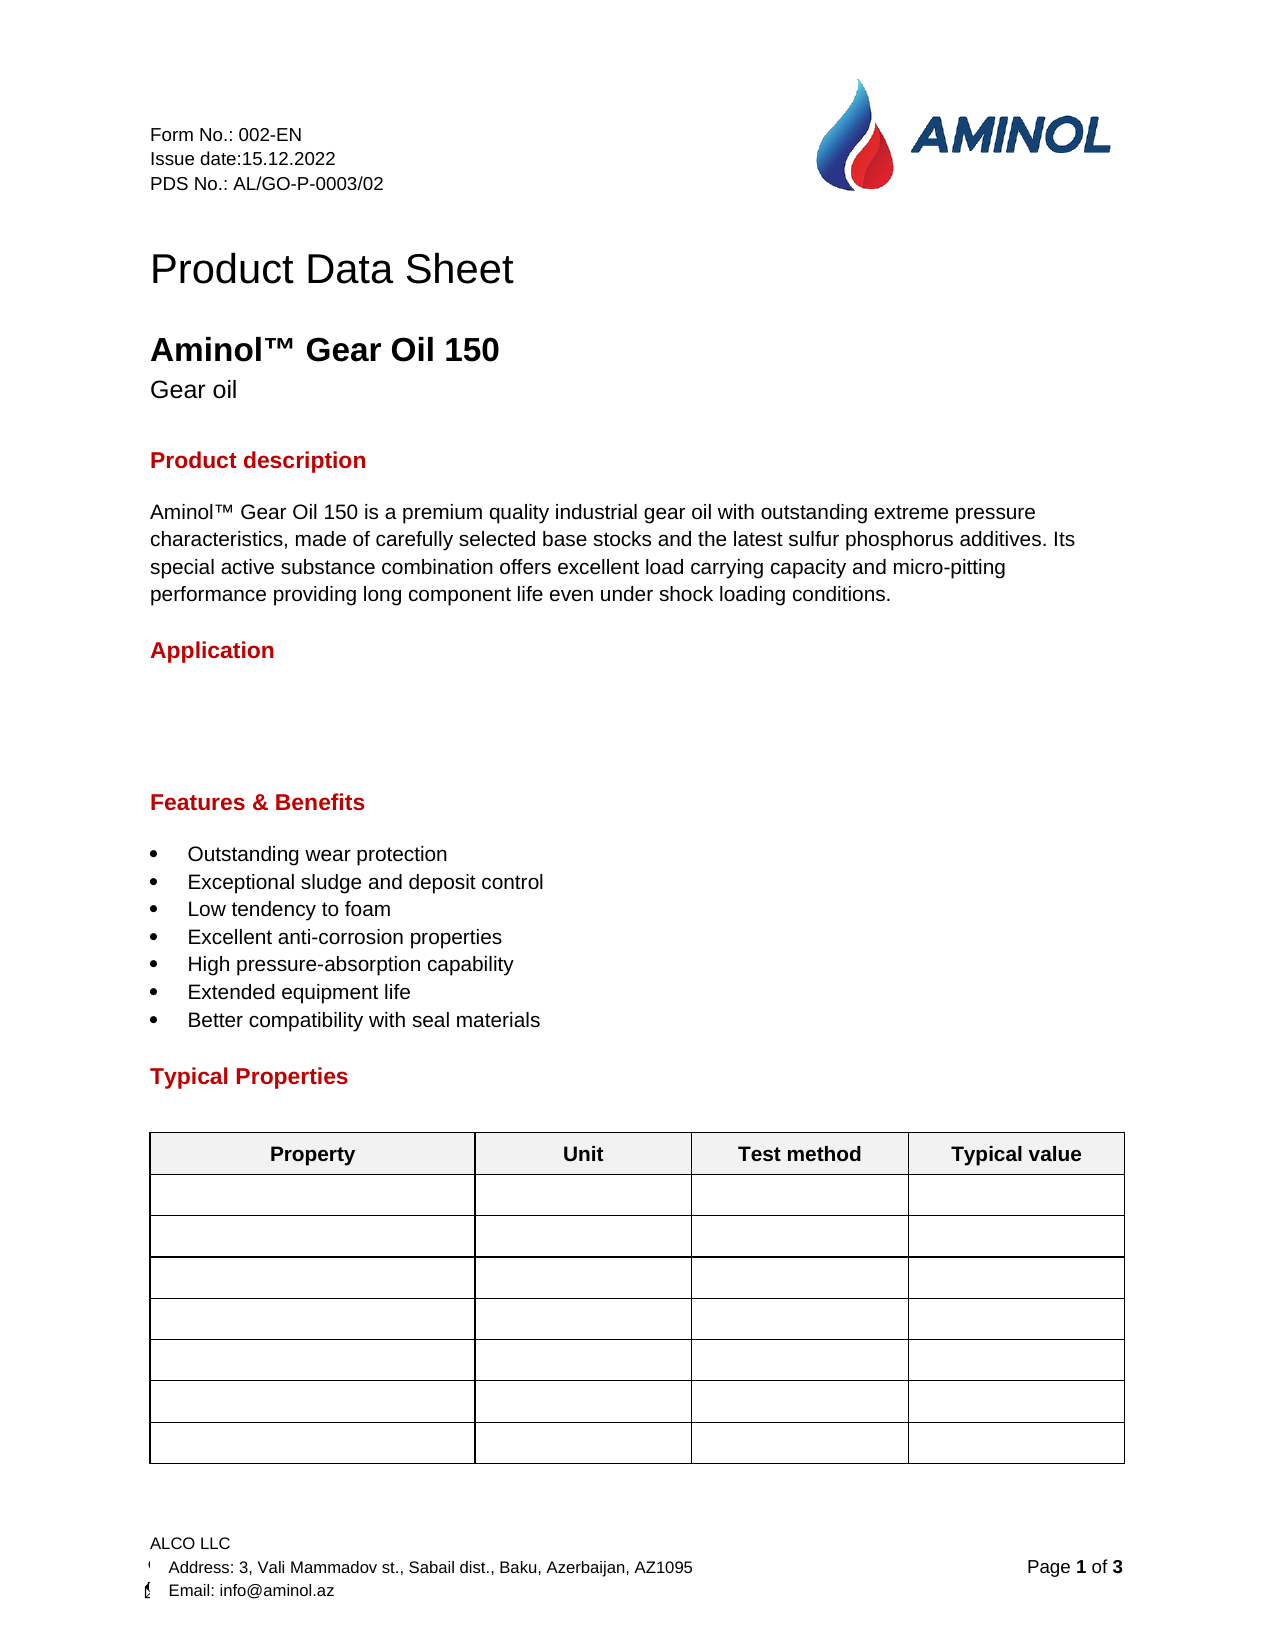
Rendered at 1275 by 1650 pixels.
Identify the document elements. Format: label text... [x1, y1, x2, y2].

text Aminol™ Gear Oil 150 is a premium quality industrial gear oil with outstanding extreme pressure characteristics, made of carefully selected base stocks and the latest sulfur phosphorus additives. Its special active substance combination offers excellent load carrying capacity and micro-pitting performance providing long component life even under shock loading conditions. [150, 500, 1125, 606]
table_cell [476, 1340, 691, 1380]
list Excellent anti-corrosion properties [150, 925, 1125, 949]
table_cell [692, 1175, 908, 1215]
table_cell [476, 1216, 691, 1256]
list Low tendency to foam [150, 897, 1125, 921]
text Application [150, 637, 1125, 664]
table_cell [151, 1216, 474, 1256]
table_header Unit [476, 1133, 691, 1174]
table_header Test method [692, 1133, 908, 1174]
table_cell [692, 1423, 908, 1463]
text Product Data Sheet [150, 244, 1125, 292]
list Better compatibility with seal materials [150, 1007, 1125, 1032]
table_cell [151, 1175, 474, 1215]
table_header Property [151, 1133, 474, 1174]
text Features & Benefits [150, 789, 1125, 816]
table_cell [692, 1381, 908, 1422]
table_cell [909, 1175, 1124, 1215]
table_cell [909, 1216, 1124, 1256]
table_cell [476, 1299, 691, 1339]
table_cell [909, 1258, 1124, 1298]
text Product description [150, 447, 1125, 473]
picture [143, 1580, 150, 1599]
picture [142, 1556, 150, 1579]
picture [806, 74, 1125, 198]
list Extended equipment life [150, 980, 1125, 1004]
table_cell [151, 1381, 474, 1422]
table_cell [476, 1423, 691, 1463]
table_cell [151, 1258, 474, 1298]
table_cell [909, 1299, 1124, 1339]
table_cell [476, 1175, 691, 1215]
text Gear oil [150, 374, 1125, 403]
list High pressure-absorption capability [150, 952, 1125, 976]
table_cell [692, 1216, 908, 1256]
table_cell [151, 1340, 474, 1380]
text Aminol™ Gear Oil 150 [150, 330, 1125, 369]
table_cell [476, 1258, 691, 1298]
list Exceptional sludge and deposit control [150, 869, 1125, 893]
table_header Typical value [909, 1133, 1124, 1174]
text Typical Properties [150, 1063, 1125, 1089]
table_cell [909, 1381, 1124, 1422]
table_cell [692, 1340, 908, 1380]
table_cell [692, 1258, 908, 1298]
table_cell [151, 1299, 474, 1339]
table_cell [692, 1299, 908, 1339]
list Outstanding wear protection [150, 842, 1125, 866]
table_cell [909, 1423, 1124, 1463]
table_cell [476, 1381, 691, 1422]
table_cell [151, 1423, 474, 1463]
table_cell [909, 1340, 1124, 1380]
